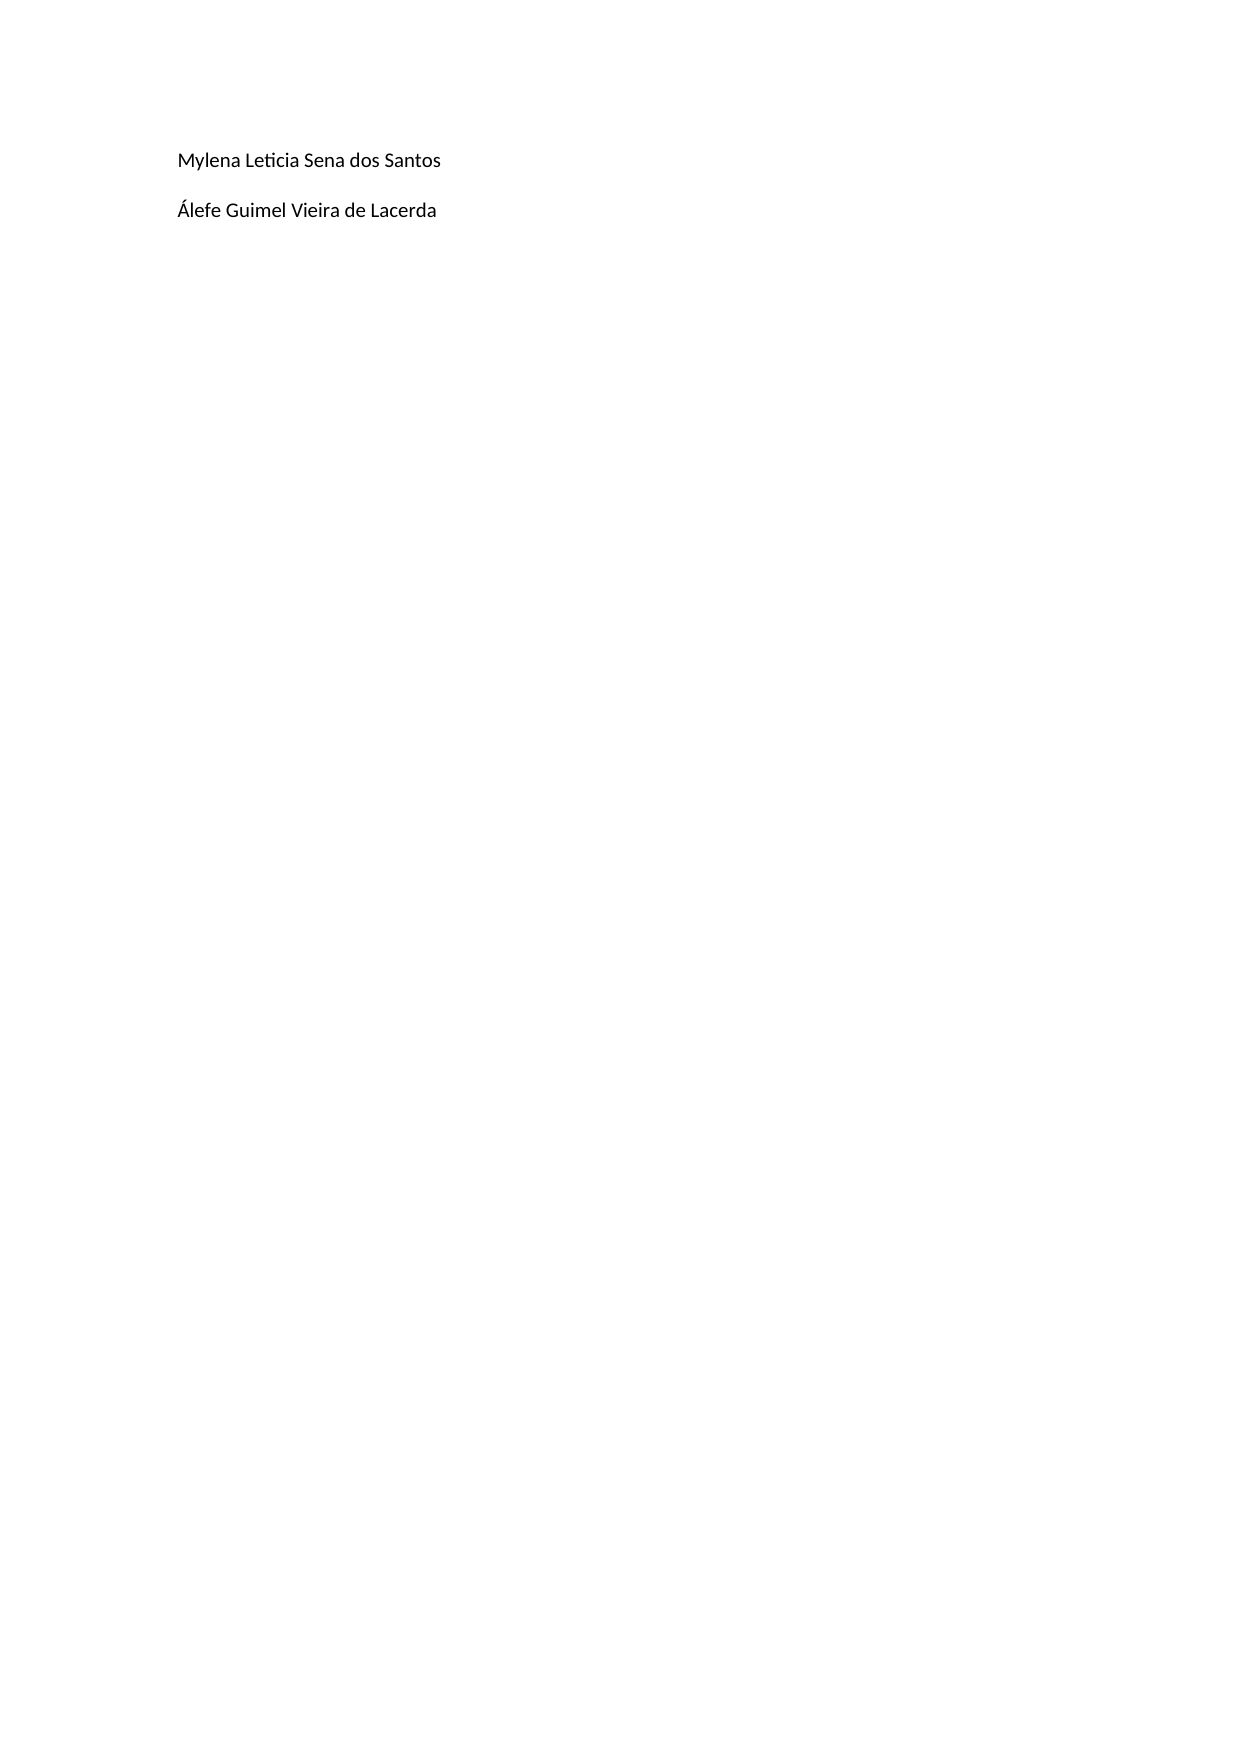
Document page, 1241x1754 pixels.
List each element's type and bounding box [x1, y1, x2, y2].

table_header [177, 148, 472, 247]
